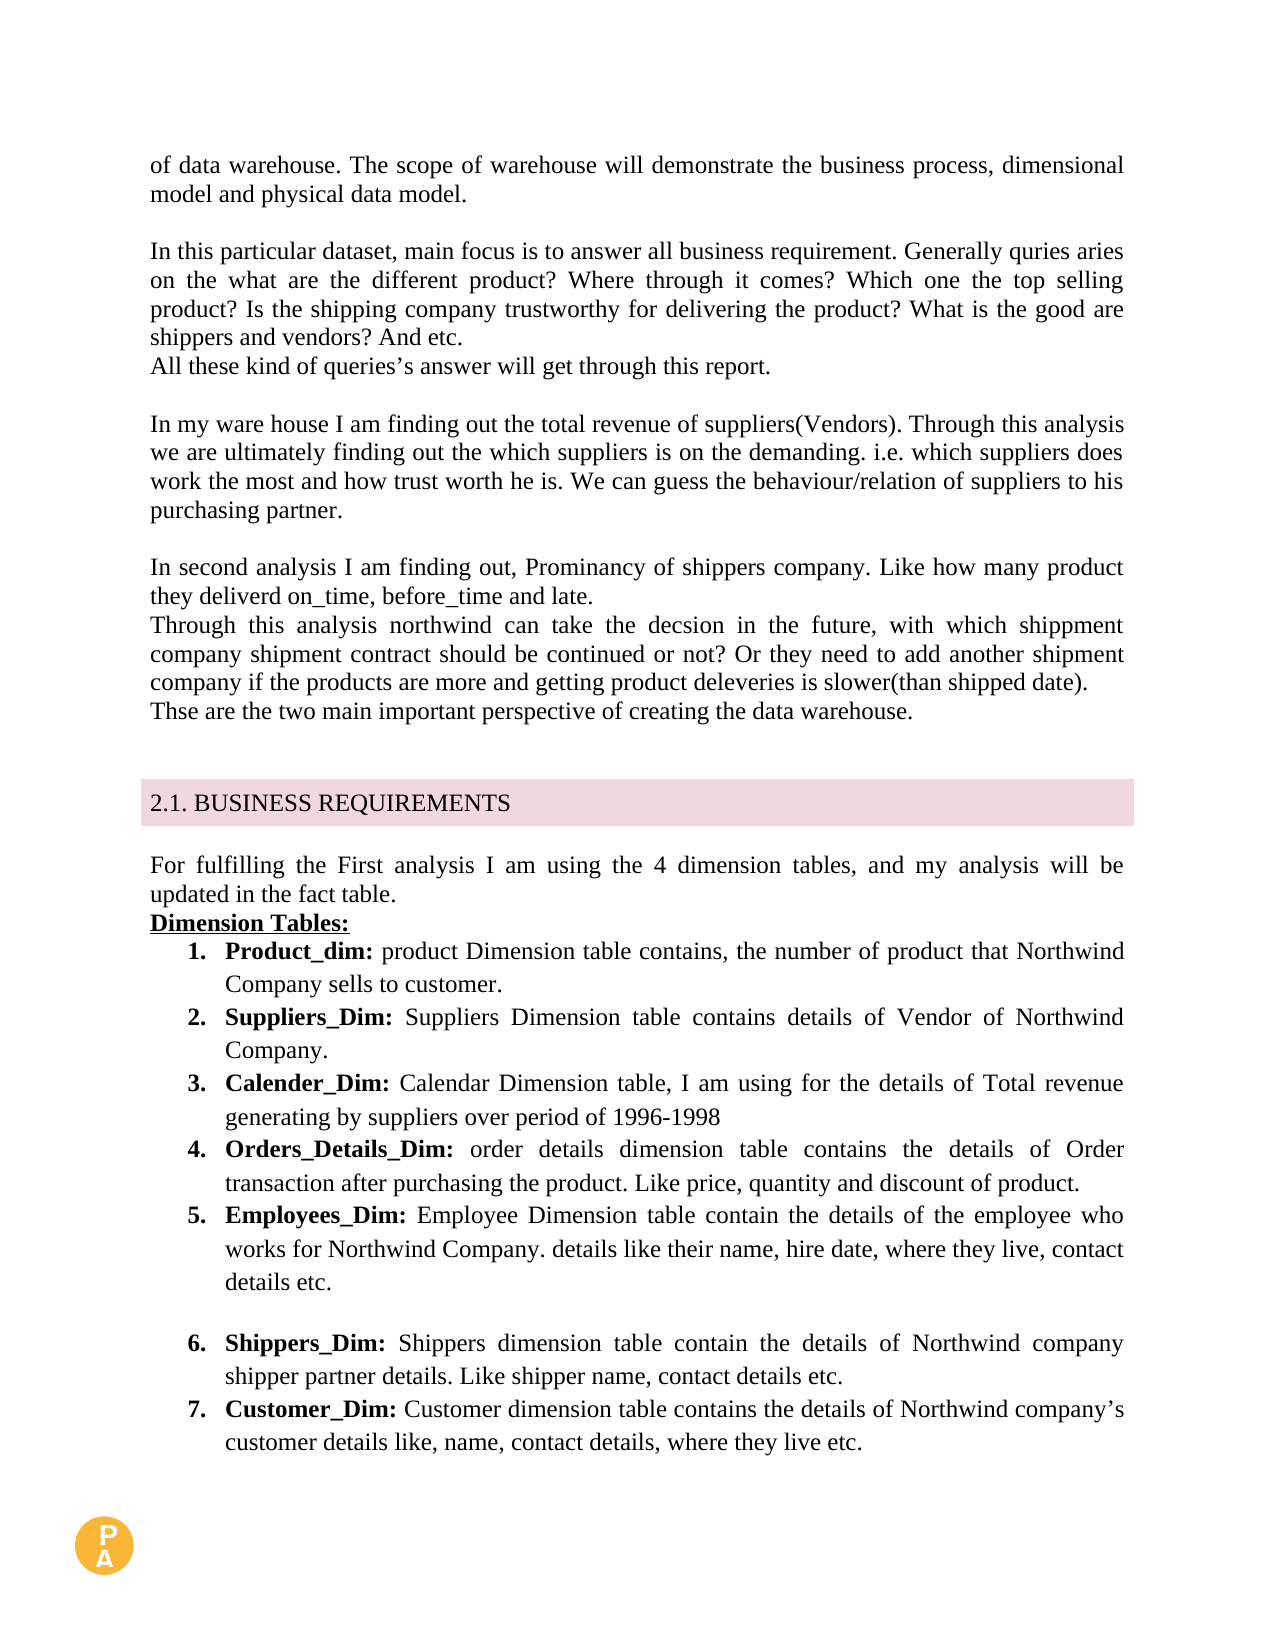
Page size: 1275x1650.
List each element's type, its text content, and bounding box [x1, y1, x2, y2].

text Dimension Tables: [150, 908, 1125, 936]
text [150, 150, 1125, 207]
text In my ware house I am finding out the total revenue of suppliers(Vendors). Through this analysis we are ultimately finding out the which suppliers is on the demanding. i.e. which suppliers does work the most and how trust worth he is. We can guess the behaviour/relation of suppliers to his purchasing partner. [150, 409, 1125, 524]
list Suppliers_Dim: Suppliers Dimension table contains details of Vendor of Northwind Company. [187, 1002, 1125, 1064]
list Shippers_Dim: Shippers dimension table contain the details of Northwind company shipper partner details. Like shipper name, contact details etc. [187, 1328, 1125, 1390]
text Through this analysis northwind can take the decsion in the future, with which shippment company shipment contract should be continued or not? Or they need to add another shipment company if the products are more and getting product deleveries is slower(than shipped date). [150, 610, 1125, 696]
text Thse are the two main important perspective of creating the data warehouse. [150, 696, 1125, 725]
list Orders_Details_Dim: order details dimension table contains the details of Order transaction after purchasing the product. Like price, quantity and discount of product. [187, 1134, 1125, 1196]
list Customer_Dim: Customer dimension table contains the details of Northwind company’s customer details like, name, contact details, where they live etc. [187, 1394, 1125, 1456]
text In second analysis I am finding out, Prominancy of shippers company. Like how many product they deliverd on_time, before_time and late. [150, 552, 1125, 610]
text For fulfilling the First analysis I am using the 4 dimension tables, and my analysis will be updated in the fact table. [150, 850, 1125, 908]
list Employees_Dim: Employee Dimension table contain the details of the employee who works for Northwind Company. details like their name, hire date, where they live, contact details etc. [187, 1201, 1125, 1295]
list Product_dim: product Dimension table contains, the number of product that Northwind Company sells to customer. [187, 936, 1125, 998]
subtitle 2.1. Business Requirements [142, 780, 1133, 825]
text In this particular dataset, main focus is to answer all business requirement. Generally quries aries on the what are the different product? Where through it comes? Which one the top selling product? Is the shipping company trustworthy for delivering the product? What is the good are shippers and vendors? And etc. [150, 236, 1125, 351]
text All these kind of queries’s answer will get through this report. [150, 351, 1125, 380]
list Calender_Dim: Calendar Dimension table, I am using for the details of Total revenue generating by suppliers over period of 1996-1998 [187, 1068, 1125, 1130]
